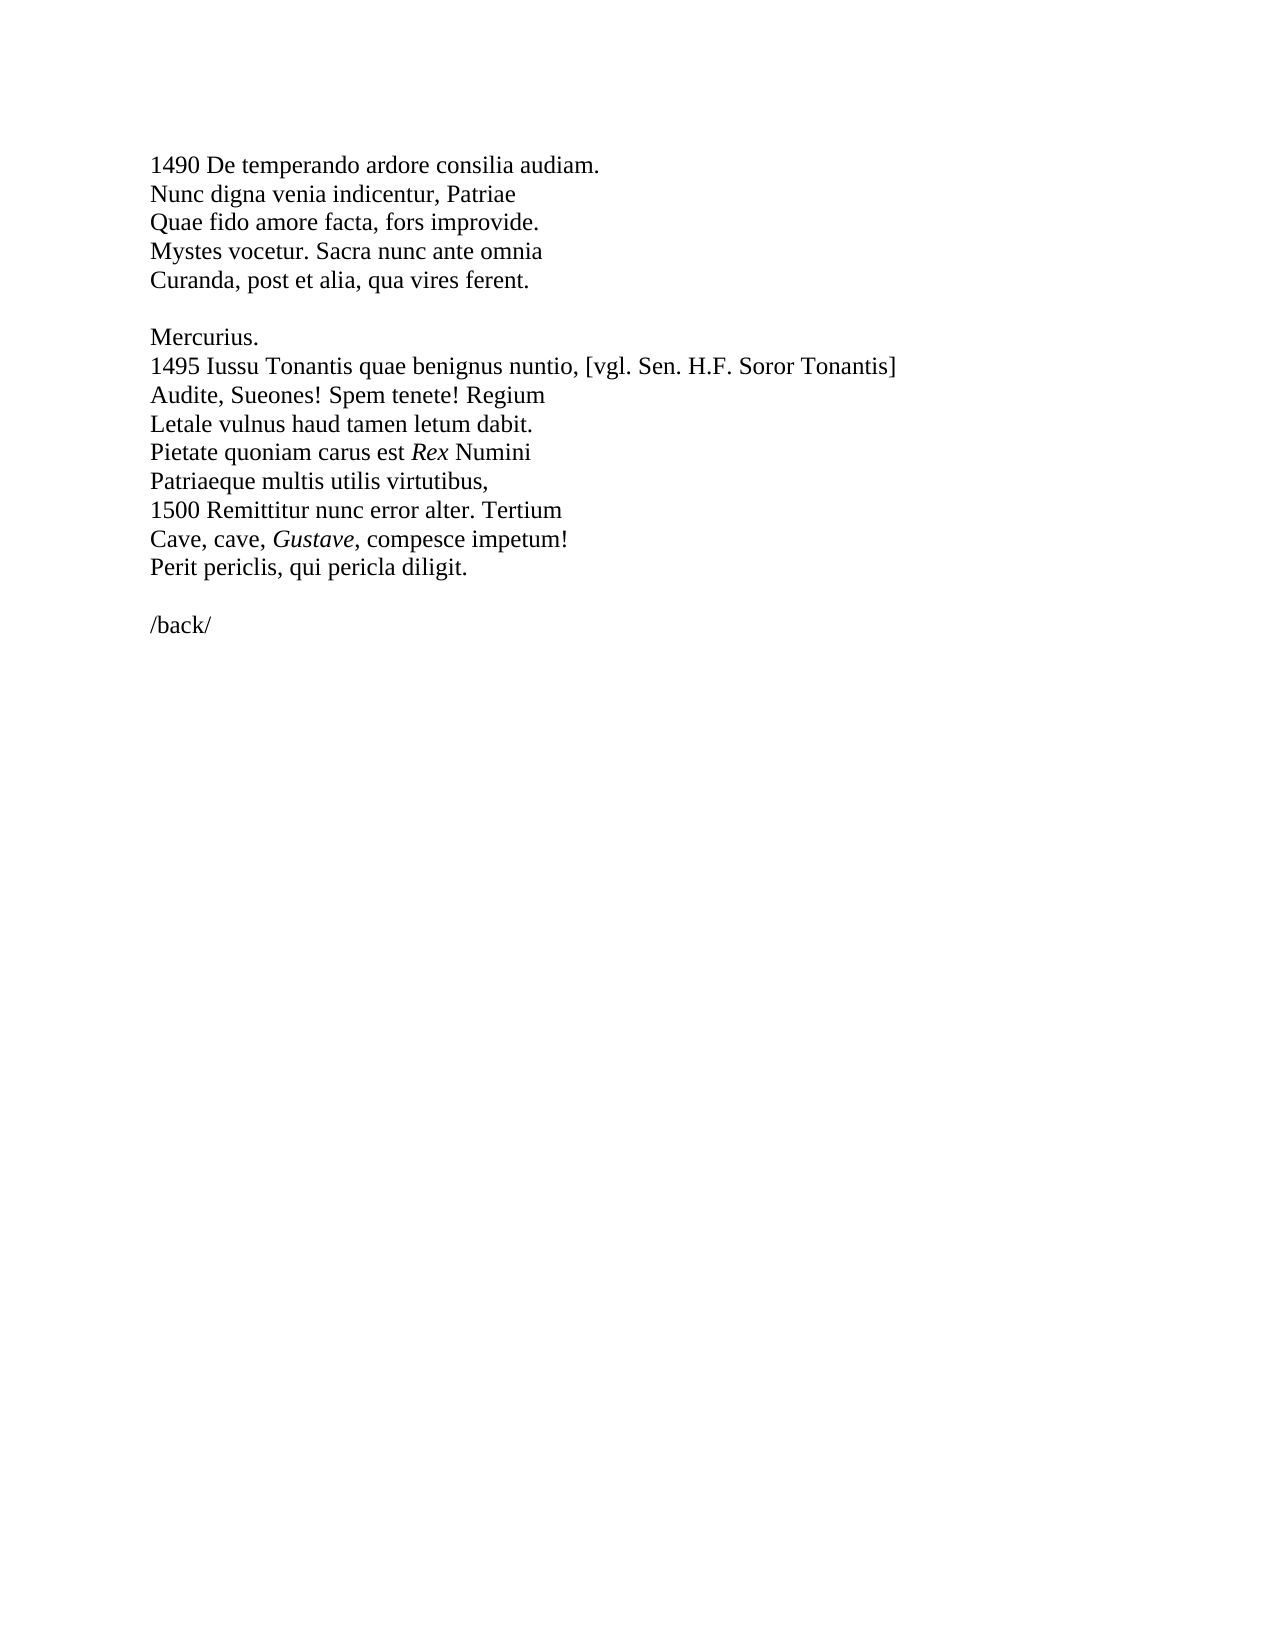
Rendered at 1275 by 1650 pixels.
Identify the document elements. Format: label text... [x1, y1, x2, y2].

text Audite, Sueones! Spem tenete! Regium [150, 380, 1125, 409]
text Mercurius. [150, 322, 1125, 351]
text Cave, cave, Gustave, compesce impetum! [150, 524, 1125, 552]
text 1495 Iussu Tonantis quae benignus nuntio, [vgl. Sen. H.F. Soror Tonantis] [150, 351, 1125, 380]
text Pietate quoniam carus est Rex Numini [150, 437, 1125, 466]
text Quae fido amore facta, fors improvide. [150, 207, 1125, 236]
text Letale vulnus haud tamen letum dabit. [150, 409, 1125, 437]
text Patriaeque multis utilis virtutibus, [150, 466, 1125, 495]
text Perit periclis, qui pericla diligit. [150, 552, 1125, 581]
text Mystes vocetur. Sacra nunc ante omnia [150, 236, 1125, 265]
text /back/ [150, 610, 1125, 639]
text Nunc digna venia indicentur, Patriae [150, 179, 1125, 207]
text 1500 Remittitur nunc error alter. Tertium [150, 495, 1125, 524]
text Curanda, post et alia, qua vires ferent. [150, 265, 1125, 294]
text 1490 De temperando ardore consilia audiam. [150, 150, 1125, 179]
